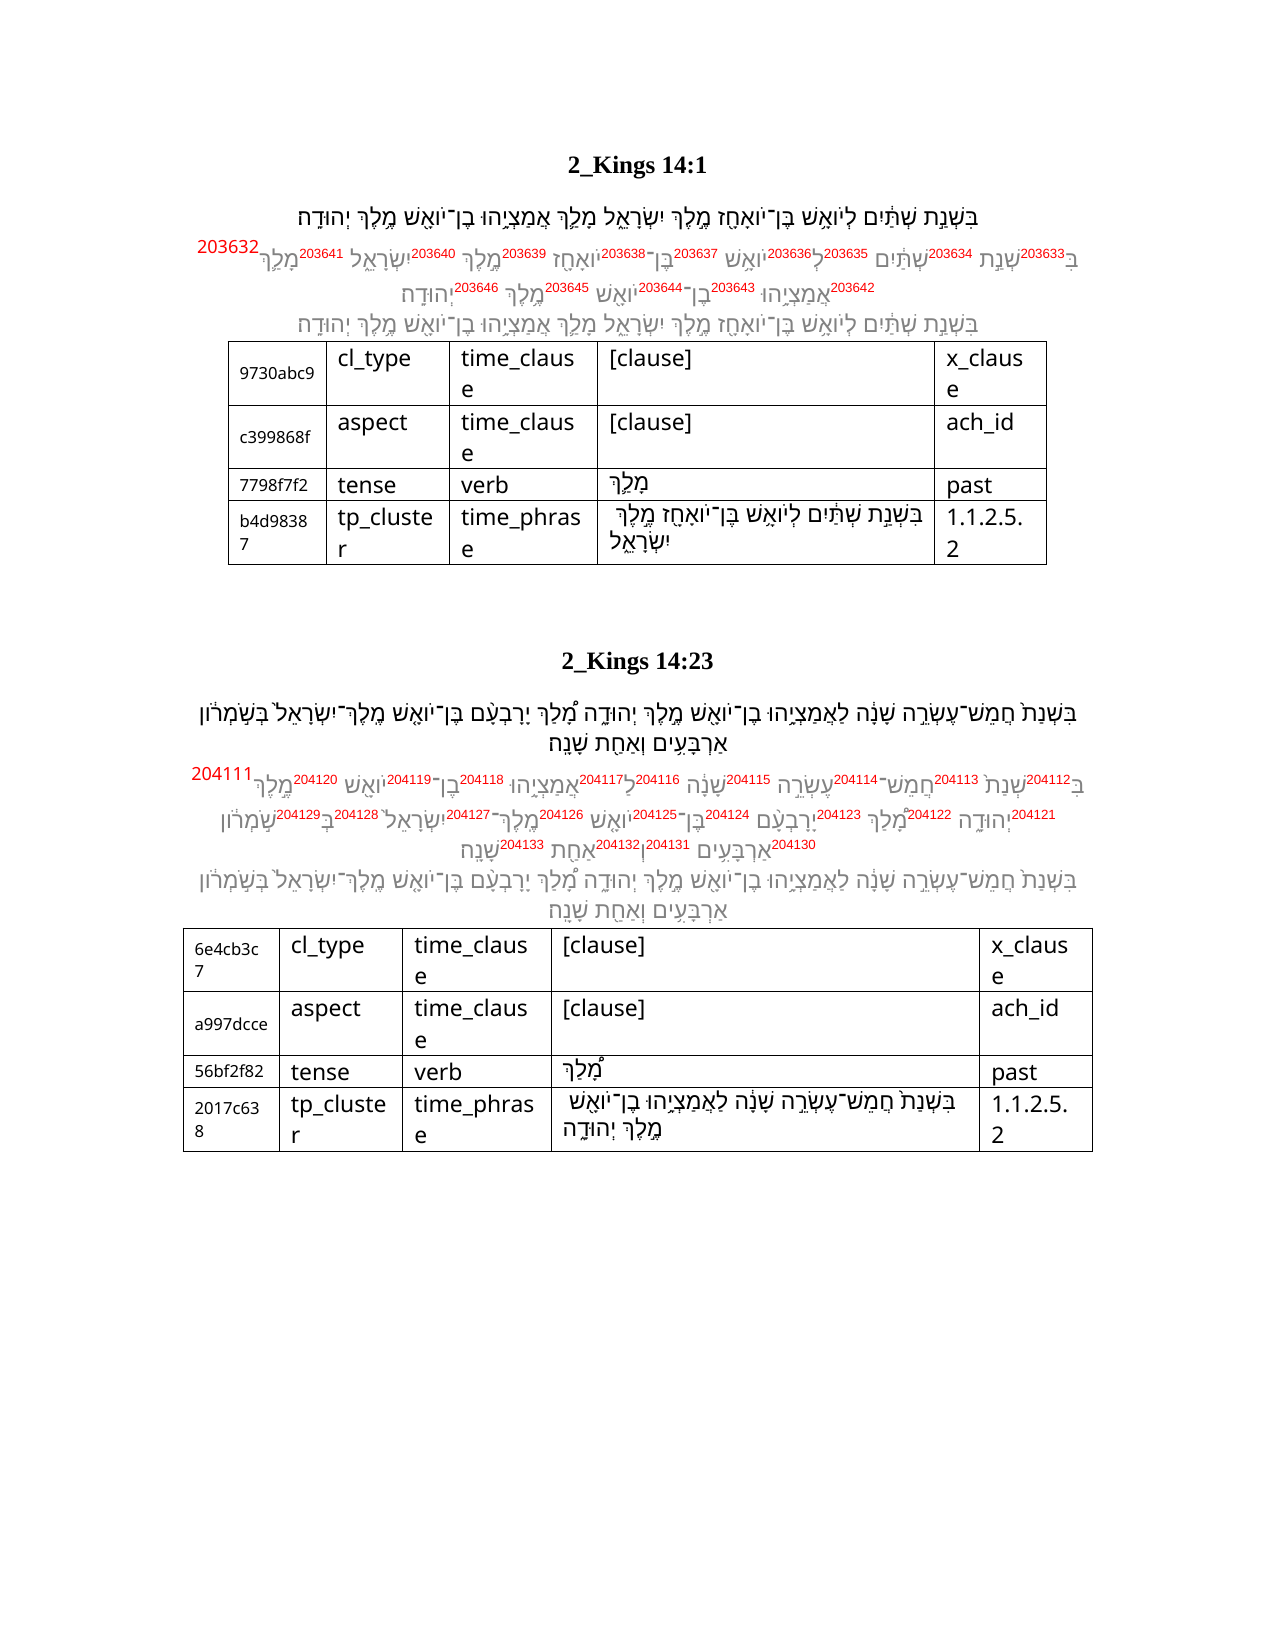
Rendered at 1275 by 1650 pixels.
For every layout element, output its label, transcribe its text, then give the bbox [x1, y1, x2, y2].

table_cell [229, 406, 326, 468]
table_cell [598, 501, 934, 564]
text 2_Kings 14:1 [187, 150, 1087, 179]
text 203632בִּ203633שְׁנַ֣ת 203634שְׁתַּ֔יִם 203635לְ203636יֹואָ֥שׁ 203637בֶּן־203638יֹואָחָ֖ז 203639מֶ֣לֶךְ 203640יִשְׂרָאֵ֑ל 203641מָלַ֛ךְ 203642אֲמַצְיָ֥הוּ 203643בֶן־203644יֹואָ֖שׁ 203645מֶ֥לֶךְ 203646יְהוּדָֽה׃ [187, 234, 1087, 307]
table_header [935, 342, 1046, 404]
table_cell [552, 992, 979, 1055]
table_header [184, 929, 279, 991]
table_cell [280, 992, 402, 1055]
text 204111בִּ204112שְׁנַת֙ 204113חֲמֵשׁ־204114עֶשְׂרֵ֣ה 204115שָׁנָ֔ה 204116לַ204117אֲמַצְיָ֥הוּ 204118בֶן־204119יֹואָ֖שׁ 204120מֶ֣לֶךְ 204121יְהוּדָ֑ה 204122מָ֠לַךְ 204123יָרָבְעָ֨ם 204124בֶּן־204125יֹואָ֤שׁ 204126מֶֽלֶךְ־204127יִשְׂרָאֵל֙ 204128בְּ204129שֹׁ֣מְרֹ֔ון 204130אַרְבָּעִ֥ים 204131וְ204132אַחַ֖ת 204133שָׁנָֽה׃ [187, 760, 1087, 863]
text בִּשְׁנַת֙ חֲמֵשׁ־עֶשְׂרֵ֣ה שָׁנָ֔ה לַאֲמַצְיָ֥הוּ בֶן־יֹואָ֖שׁ מֶ֣לֶךְ יְהוּדָ֑ה מָ֠לַךְ יָרָבְעָ֨ם בֶּן־יֹואָ֤שׁ מֶֽלֶךְ־יִשְׂרָאֵל֙ בְּשֹׁ֣מְרֹ֔ון אַרְבָּעִ֥ים וְאַחַ֖ת שָׁנָֽה׃ [187, 700, 1087, 757]
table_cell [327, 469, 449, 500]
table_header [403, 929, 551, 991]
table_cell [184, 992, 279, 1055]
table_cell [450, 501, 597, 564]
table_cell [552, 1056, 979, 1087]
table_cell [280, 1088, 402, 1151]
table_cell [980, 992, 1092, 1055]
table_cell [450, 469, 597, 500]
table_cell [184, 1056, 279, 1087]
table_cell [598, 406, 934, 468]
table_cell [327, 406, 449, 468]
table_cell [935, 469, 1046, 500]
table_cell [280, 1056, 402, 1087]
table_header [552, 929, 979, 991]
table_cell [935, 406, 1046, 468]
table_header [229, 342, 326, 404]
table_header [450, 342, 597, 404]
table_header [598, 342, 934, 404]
text בִּשְׁנַת֙ חֲמֵשׁ־עֶשְׂרֵ֣ה שָׁנָ֔ה לַאֲמַצְיָ֥הוּ בֶן־יֹואָ֖שׁ מֶ֣לֶךְ יְהוּדָ֑ה מָ֠לַךְ יָרָבְעָ֨ם בֶּן־יֹואָ֤שׁ מֶֽלֶךְ־יִשְׂרָאֵל֙ בְּשֹׁ֣מְרֹ֔ון אַרְבָּעִ֥ים וְאַחַ֖ת שָׁנָֽה׃ [187, 867, 1087, 924]
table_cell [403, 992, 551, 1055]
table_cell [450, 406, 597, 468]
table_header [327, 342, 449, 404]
text 2_Kings 14:23 [187, 646, 1087, 675]
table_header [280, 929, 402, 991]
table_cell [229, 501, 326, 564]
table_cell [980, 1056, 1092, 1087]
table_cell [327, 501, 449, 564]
text בִּשְׁנַ֣ת שְׁתַּ֔יִם לְיֹואָ֥שׁ בֶּן־יֹואָחָ֖ז מֶ֣לֶךְ יִשְׂרָאֵ֑ל מָלַ֛ךְ אֲמַצְיָ֥הוּ בֶן־יֹואָ֖שׁ מֶ֥לֶךְ יְהוּדָֽה׃ [187, 311, 1087, 337]
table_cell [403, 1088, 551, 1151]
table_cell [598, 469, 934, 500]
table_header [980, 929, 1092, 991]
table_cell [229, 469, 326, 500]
text בִּשְׁנַ֣ת שְׁתַּ֔יִם לְיֹואָ֥שׁ בֶּן־יֹואָחָ֖ז מֶ֣לֶךְ יִשְׂרָאֵ֑ל מָלַ֛ךְ אֲמַצְיָ֥הוּ בֶן־יֹואָ֖שׁ מֶ֥לֶךְ יְהוּדָֽה׃ [187, 204, 1087, 230]
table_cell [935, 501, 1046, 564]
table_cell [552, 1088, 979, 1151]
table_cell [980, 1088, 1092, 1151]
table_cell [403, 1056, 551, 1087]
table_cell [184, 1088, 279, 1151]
